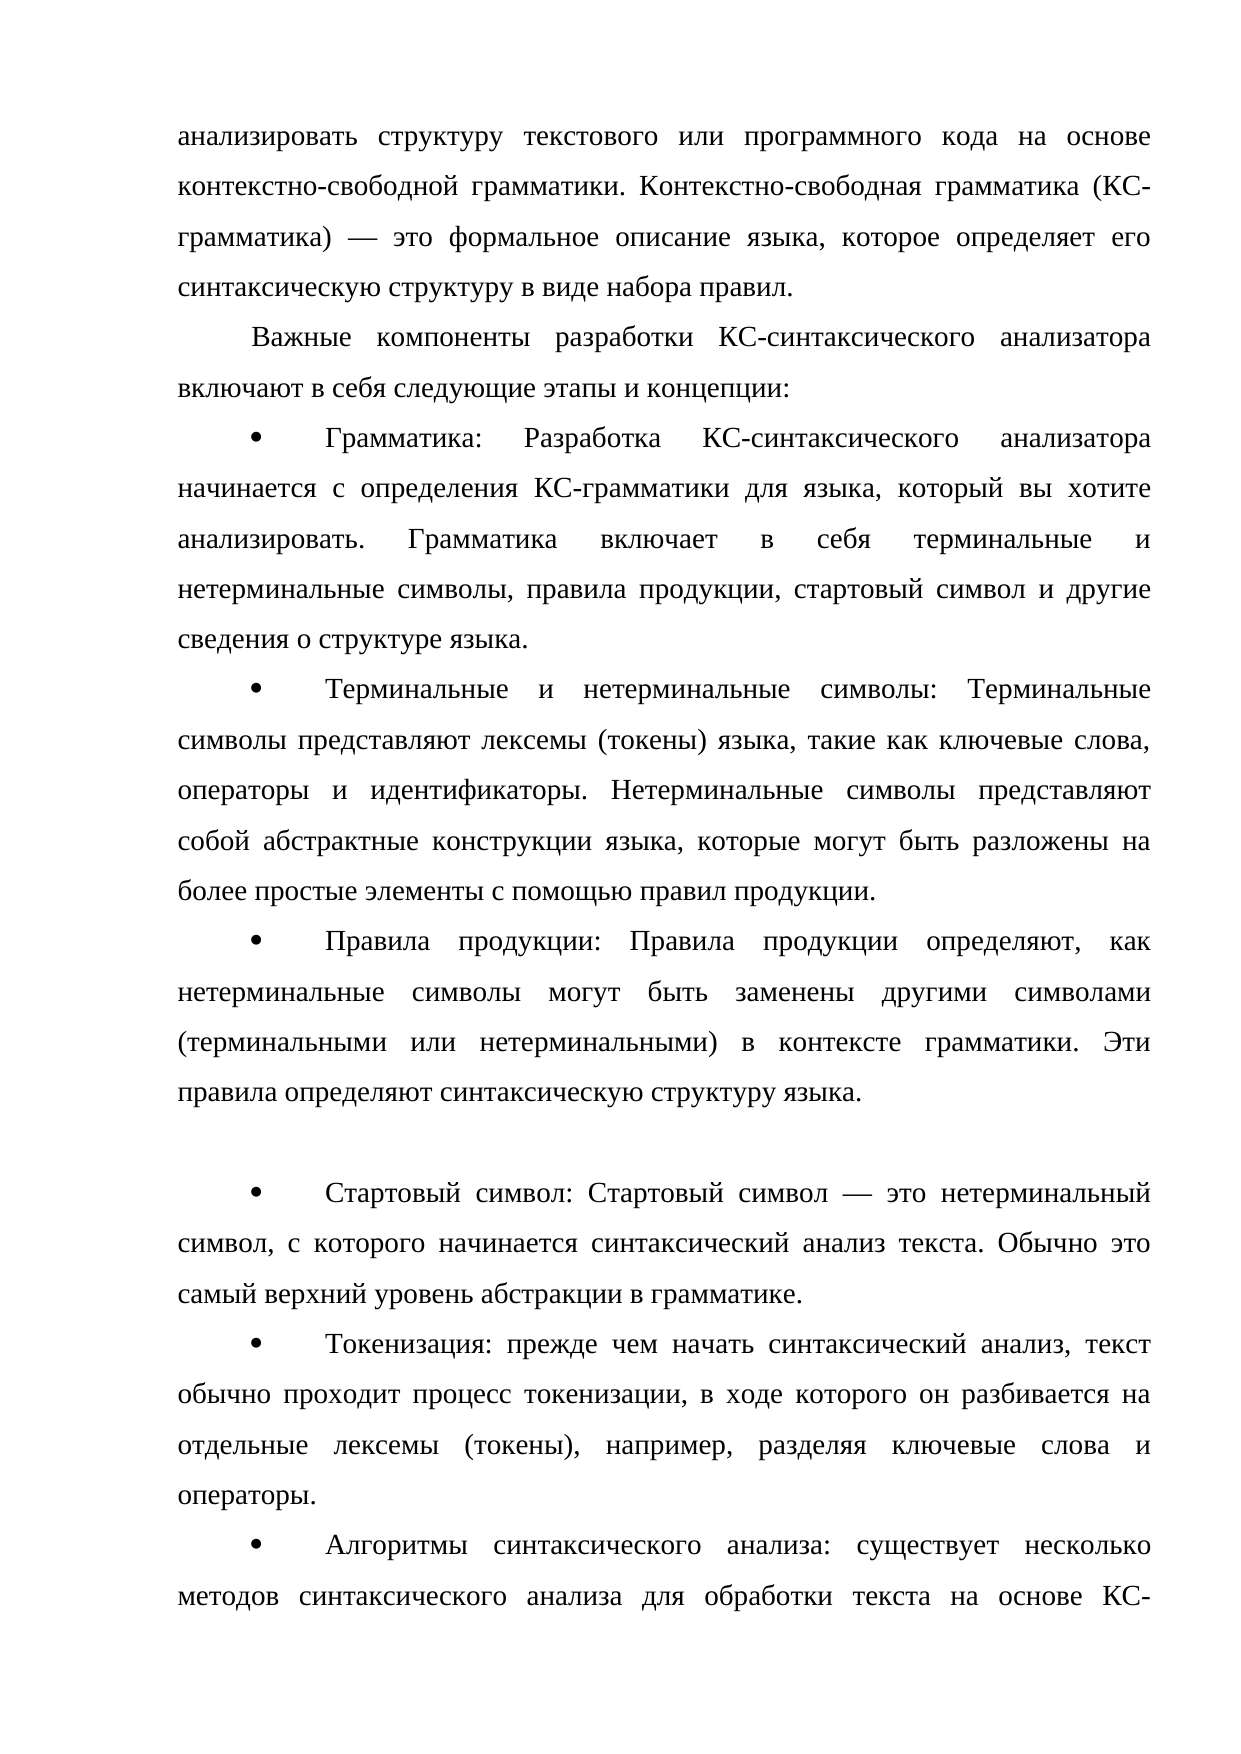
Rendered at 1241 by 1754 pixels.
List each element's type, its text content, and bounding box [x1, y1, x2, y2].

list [177, 1527, 1152, 1611]
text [177, 118, 1152, 303]
list Токенизация: прежде чем начать синтаксический анализ, текст обычно проходит процесс токенизации, в ходе которого он разбивается на отдельные лексемы (токены), например, разделяя ключевые слова и операторы. [177, 1326, 1152, 1511]
list Грамматика: Разработка КС-синтаксического анализатора начинается с определения КС-грамматики для языка, который вы хотите анализировать. Грамматика включает в себя терминальные и нетерминальные символы, правила продукции, стартовый символ и другие сведения о структуре языка. [177, 420, 1152, 655]
list Терминальные и нетерминальные символы: Терминальные символы представляют лексемы (токены) языка, такие как ключевые слова, операторы и идентификаторы. Нетерминальные символы представляют собой абстрактные конструкции языка, которые могут быть разложены на более простые элементы с помощью правил продукции. [177, 672, 1152, 907]
text Важные компоненты разработки КС-синтаксического анализатора включают в себя следующие этапы и концепции: [177, 319, 1152, 403]
list Правила продукции: Правила продукции определяют, как нетерминальные символы могут быть заменены другими символами (терминальными или нетерминальными) в контексте грамматики. Эти правила определяют синтаксическую структуру языка. [177, 923, 1152, 1108]
list Стартовый символ: Стартовый символ — это нетерминальный символ, с которого начинается синтаксический анализ текста. Обычно это самый верхний уровень абстракции в грамматике. [177, 1175, 1152, 1309]
